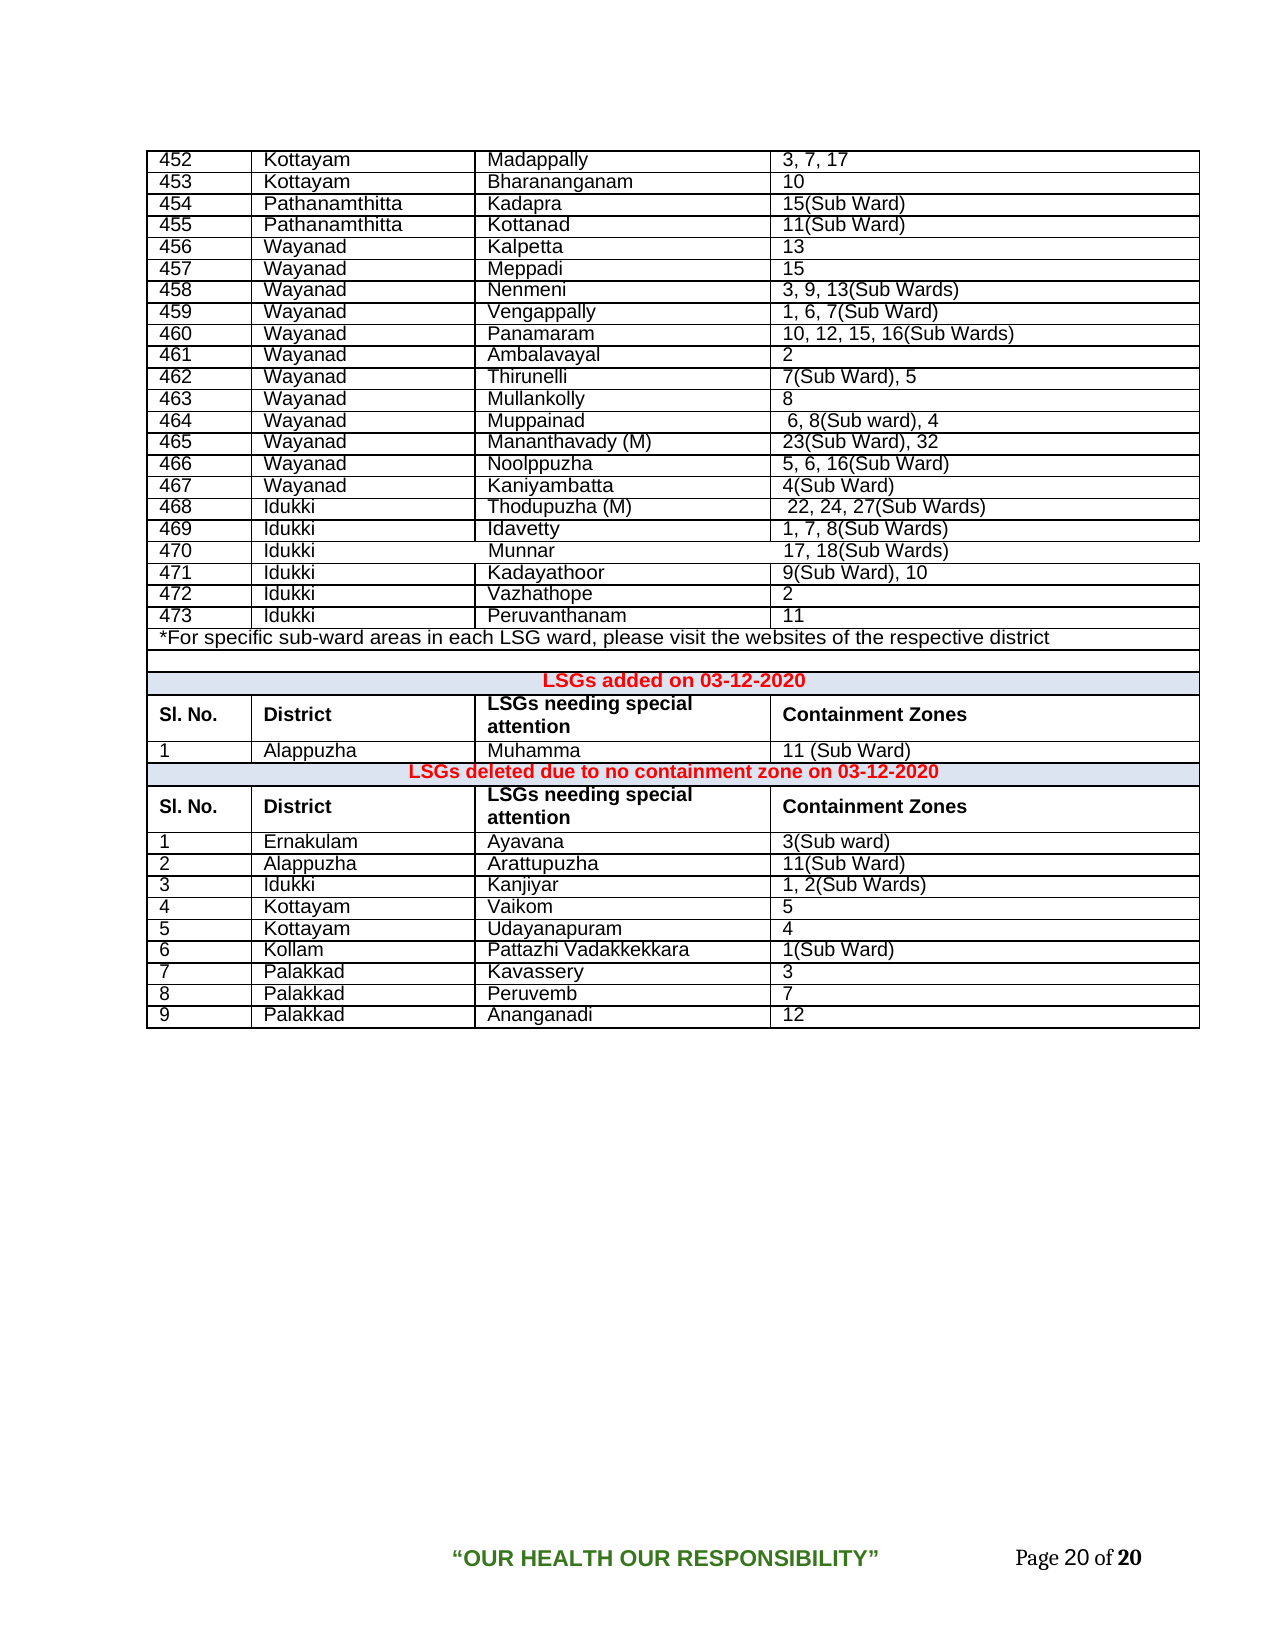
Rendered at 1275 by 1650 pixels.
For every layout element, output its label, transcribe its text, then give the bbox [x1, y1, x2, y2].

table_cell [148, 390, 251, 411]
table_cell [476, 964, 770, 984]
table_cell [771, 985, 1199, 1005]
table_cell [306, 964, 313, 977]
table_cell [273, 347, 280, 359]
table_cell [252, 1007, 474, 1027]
table_cell Pathanamthitta [252, 195, 474, 215]
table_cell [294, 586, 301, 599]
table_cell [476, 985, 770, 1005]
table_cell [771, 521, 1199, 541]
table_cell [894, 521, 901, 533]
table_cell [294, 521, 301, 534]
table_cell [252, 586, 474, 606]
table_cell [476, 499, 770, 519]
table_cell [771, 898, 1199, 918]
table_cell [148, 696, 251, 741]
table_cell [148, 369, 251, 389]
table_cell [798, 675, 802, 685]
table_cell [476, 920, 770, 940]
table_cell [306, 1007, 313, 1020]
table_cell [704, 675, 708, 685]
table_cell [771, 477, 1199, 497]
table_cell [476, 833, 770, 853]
table_cell Kadapra [476, 195, 770, 215]
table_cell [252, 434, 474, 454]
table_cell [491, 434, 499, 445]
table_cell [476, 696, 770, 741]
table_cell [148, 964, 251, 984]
table_cell Vengappally [476, 304, 770, 324]
table_cell 458 [148, 282, 251, 302]
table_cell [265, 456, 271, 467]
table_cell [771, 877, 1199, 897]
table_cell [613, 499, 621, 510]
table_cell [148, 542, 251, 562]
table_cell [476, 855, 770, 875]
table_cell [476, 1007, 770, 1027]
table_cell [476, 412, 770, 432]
table_cell Bharananganam [476, 173, 770, 193]
table_cell 457 [148, 260, 251, 280]
table_cell 3, 9, 13(Sub Wards) [771, 282, 1199, 302]
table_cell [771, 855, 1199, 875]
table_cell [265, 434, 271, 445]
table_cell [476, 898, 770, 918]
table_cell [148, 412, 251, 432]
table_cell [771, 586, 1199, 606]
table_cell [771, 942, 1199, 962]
table_cell 15 [771, 260, 1199, 280]
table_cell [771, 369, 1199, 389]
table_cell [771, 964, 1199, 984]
table_cell 1, 6, 7(Sub Ward) [771, 304, 1199, 324]
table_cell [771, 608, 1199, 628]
table_cell Wayanad [252, 325, 474, 345]
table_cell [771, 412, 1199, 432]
table_cell 15(Sub Ward) [771, 195, 1199, 215]
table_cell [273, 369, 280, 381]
table_cell 10 [771, 173, 1199, 193]
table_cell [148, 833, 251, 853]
table_cell Panamaram [476, 325, 770, 345]
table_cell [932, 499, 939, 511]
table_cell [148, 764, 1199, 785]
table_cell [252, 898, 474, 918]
table_cell 455 [148, 217, 251, 237]
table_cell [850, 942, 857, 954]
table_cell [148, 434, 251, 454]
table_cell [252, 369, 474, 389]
table_cell 456 [148, 238, 251, 258]
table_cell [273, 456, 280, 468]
table_cell 10, 12, 15, 16(Sub Wards) [771, 325, 1199, 345]
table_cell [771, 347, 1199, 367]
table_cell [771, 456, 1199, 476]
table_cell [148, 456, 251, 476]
table_cell 461 [148, 347, 251, 367]
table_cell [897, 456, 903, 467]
table_cell 13 [771, 238, 1199, 258]
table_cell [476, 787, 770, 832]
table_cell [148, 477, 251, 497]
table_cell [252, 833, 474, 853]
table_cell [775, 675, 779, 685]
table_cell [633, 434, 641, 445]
table_cell Wayanad [252, 238, 474, 258]
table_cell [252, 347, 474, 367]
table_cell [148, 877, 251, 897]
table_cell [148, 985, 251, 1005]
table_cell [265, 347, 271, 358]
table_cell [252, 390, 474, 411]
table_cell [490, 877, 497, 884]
table_cell Kottanad [476, 217, 770, 237]
table_cell Wayanad [252, 282, 474, 302]
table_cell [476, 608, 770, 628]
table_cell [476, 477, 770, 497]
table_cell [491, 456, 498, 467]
table_cell Wayanad [252, 304, 474, 324]
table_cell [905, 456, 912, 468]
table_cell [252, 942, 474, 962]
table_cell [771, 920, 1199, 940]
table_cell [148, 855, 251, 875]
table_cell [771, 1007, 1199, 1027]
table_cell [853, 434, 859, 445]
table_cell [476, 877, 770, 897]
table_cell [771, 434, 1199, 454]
table_cell Kalpetta [476, 238, 770, 258]
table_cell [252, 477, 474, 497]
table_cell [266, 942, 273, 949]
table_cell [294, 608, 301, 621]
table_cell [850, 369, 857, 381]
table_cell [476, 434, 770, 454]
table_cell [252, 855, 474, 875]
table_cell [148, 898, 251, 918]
table_cell Nenmeni [476, 282, 770, 302]
table_cell 459 [148, 304, 251, 324]
table_cell 11(Sub Ward) [771, 217, 1199, 237]
table_cell 454 [148, 195, 251, 215]
table_cell Meppadi [476, 260, 770, 280]
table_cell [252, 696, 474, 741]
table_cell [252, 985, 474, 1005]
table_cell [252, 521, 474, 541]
table_cell 453 [148, 173, 251, 193]
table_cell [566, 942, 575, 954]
table_cell 460 [148, 325, 251, 345]
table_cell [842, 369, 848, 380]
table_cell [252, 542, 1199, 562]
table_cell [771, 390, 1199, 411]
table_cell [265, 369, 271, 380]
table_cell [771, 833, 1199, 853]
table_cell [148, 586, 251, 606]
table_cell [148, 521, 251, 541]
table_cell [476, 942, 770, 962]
table_header Kottayam [252, 152, 474, 172]
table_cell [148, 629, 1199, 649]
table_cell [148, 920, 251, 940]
table_cell Pathanamthitta [252, 217, 474, 237]
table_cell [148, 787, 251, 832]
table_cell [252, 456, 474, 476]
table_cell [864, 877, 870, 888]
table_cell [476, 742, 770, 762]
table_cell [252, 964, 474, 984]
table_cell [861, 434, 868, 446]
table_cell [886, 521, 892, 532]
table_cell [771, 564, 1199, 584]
table_cell Wayanad [252, 260, 474, 280]
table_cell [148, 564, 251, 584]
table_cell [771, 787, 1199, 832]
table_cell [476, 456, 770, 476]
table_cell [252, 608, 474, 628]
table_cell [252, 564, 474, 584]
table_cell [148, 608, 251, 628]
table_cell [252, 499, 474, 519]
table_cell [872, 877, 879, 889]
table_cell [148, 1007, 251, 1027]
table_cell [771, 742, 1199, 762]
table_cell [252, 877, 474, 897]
table_header Madappally [476, 152, 770, 172]
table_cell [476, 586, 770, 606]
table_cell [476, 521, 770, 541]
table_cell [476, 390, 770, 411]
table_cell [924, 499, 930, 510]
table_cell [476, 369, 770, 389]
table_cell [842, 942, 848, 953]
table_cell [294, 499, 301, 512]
table_cell Kottayam [252, 173, 474, 193]
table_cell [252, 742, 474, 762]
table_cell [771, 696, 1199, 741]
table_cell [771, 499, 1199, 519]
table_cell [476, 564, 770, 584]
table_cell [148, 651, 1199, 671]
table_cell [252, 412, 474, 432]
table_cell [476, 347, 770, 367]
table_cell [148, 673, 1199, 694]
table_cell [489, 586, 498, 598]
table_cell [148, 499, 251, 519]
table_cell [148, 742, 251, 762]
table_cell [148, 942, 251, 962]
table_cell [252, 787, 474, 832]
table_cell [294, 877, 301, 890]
table_header 3, 7, 17 [771, 152, 1199, 172]
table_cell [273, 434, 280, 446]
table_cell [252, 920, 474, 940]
table_header 452 [148, 152, 251, 172]
